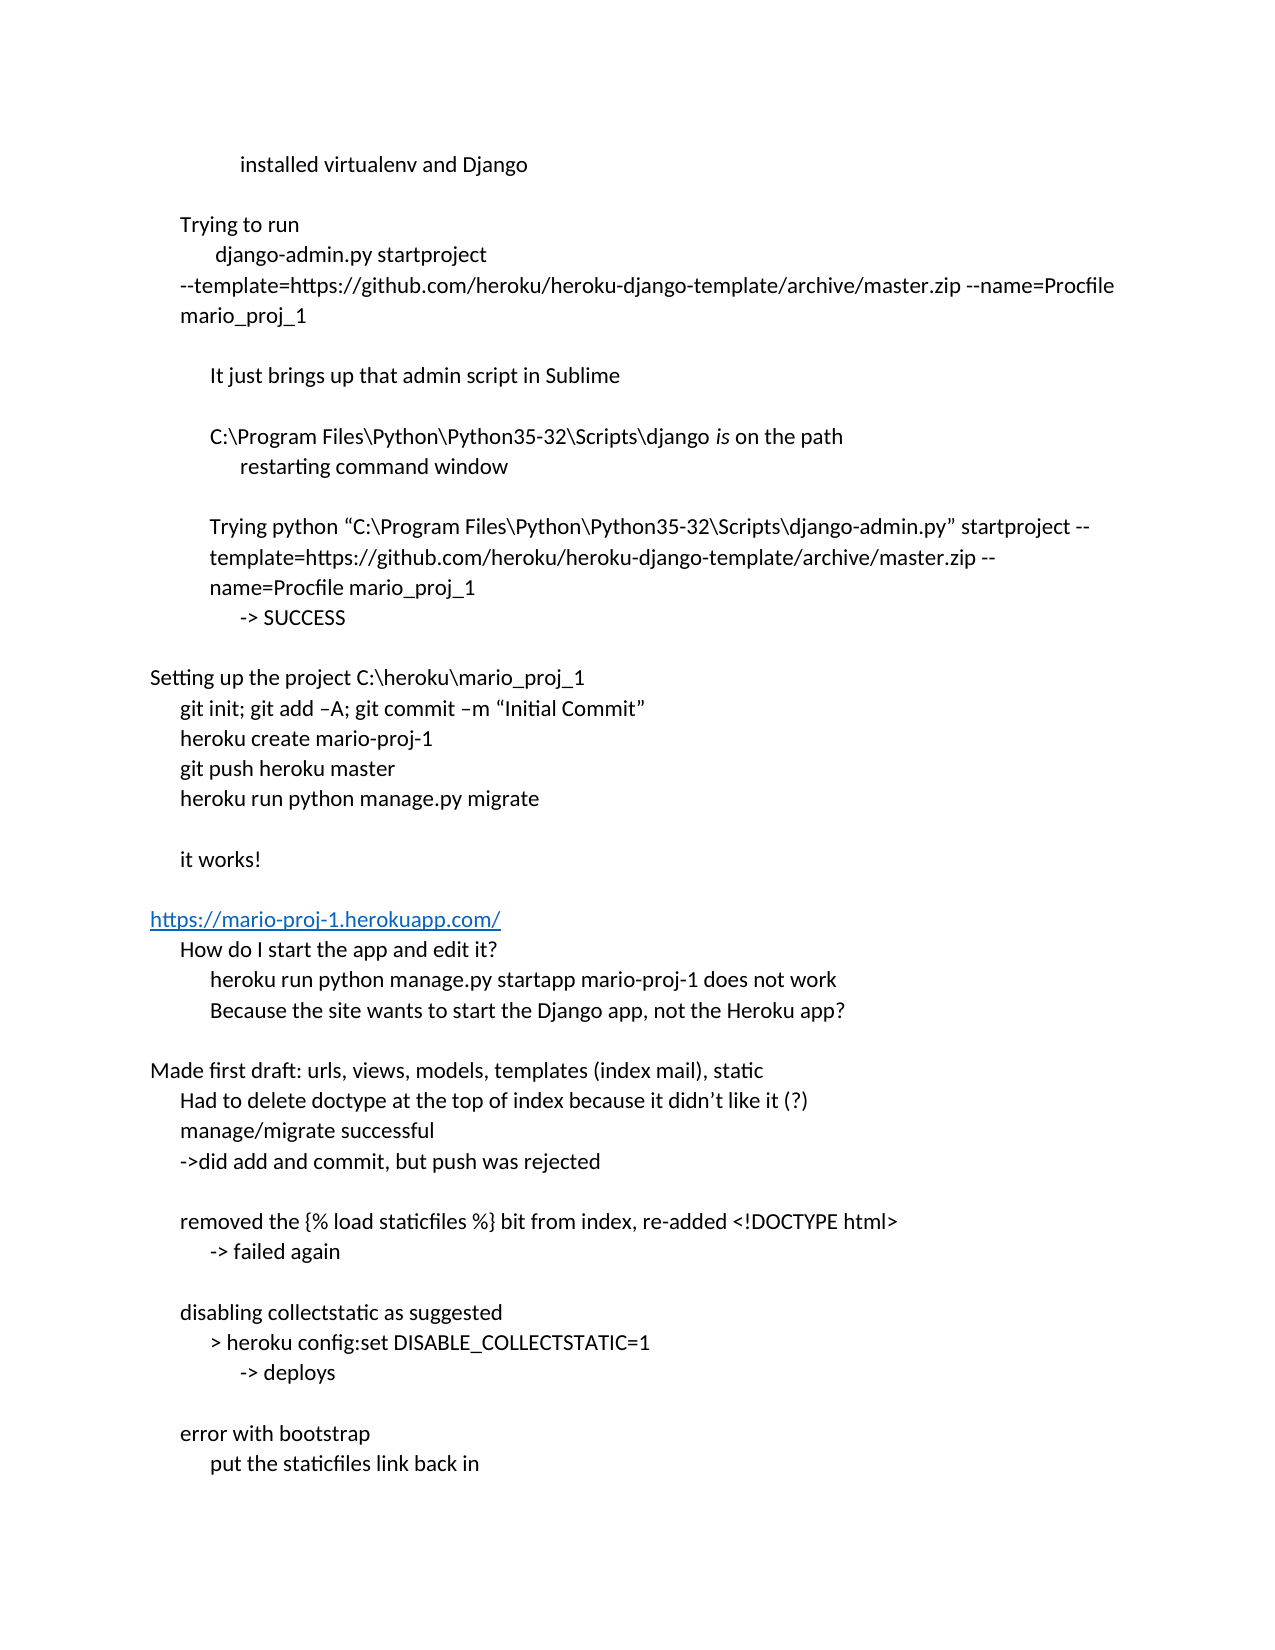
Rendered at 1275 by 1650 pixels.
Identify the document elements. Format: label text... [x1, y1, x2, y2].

text error with bootstrap [150, 1419, 1125, 1447]
text https://mario-proj-1.herokuapp.com/ [150, 905, 1125, 933]
text heroku run python manage.py migrate [150, 784, 1125, 812]
text > heroku config:set DISABLE_COLLECTSTATIC=1 [150, 1328, 1125, 1356]
text -> failed again [150, 1237, 1125, 1266]
text manage/migrate successful [150, 1117, 1125, 1145]
text C:\Program Files\Python\Python35-32\Scripts\django is on the path [150, 422, 1125, 450]
text it works! [150, 845, 1125, 873]
text Trying python “C:\Program Files\Python\Python35-32\Scripts\django-admin.py” startproject --template=https://github.com/heroku/heroku-django-template/archive/master.zip --name=Procfile mario_proj_1 [209, 512, 1125, 601]
text ->did add and commit, but push was rejected [150, 1147, 1125, 1175]
text Trying to run [150, 210, 1125, 238]
text It just brings up that admin script in Sublime [150, 361, 1125, 389]
text heroku create mario-proj-1 [150, 724, 1125, 752]
text put the staticfiles link back in [150, 1449, 1125, 1477]
text -> SUCCESS [150, 603, 1125, 631]
text Made first draft: urls, views, models, templates (index mail), static [150, 1056, 1125, 1084]
text disabling collectstatic as suggested [150, 1298, 1125, 1326]
text How do I start the app and edit it? [150, 935, 1125, 963]
text git push heroku master [150, 754, 1125, 782]
text removed the {% load staticfiles %} bit from index, re-added <!DOCTYPE html> [150, 1207, 1125, 1235]
text restarting command window [150, 452, 1125, 480]
text Because the site wants to start the Django app, not the Heroku app? [150, 996, 1125, 1024]
text installed virtualenv and Django [150, 150, 1125, 178]
text git init; git add –A; git commit –m “Initial Commit” [150, 694, 1125, 722]
text heroku run python manage.py startapp mario-proj-1 does not work [150, 966, 1125, 994]
text Had to delete doctype at the top of index because it didn’t like it (?) [150, 1086, 1125, 1114]
text -> deploys [150, 1358, 1125, 1386]
text django-admin.py startproject --template=https://github.com/heroku/heroku-django-template/archive/master.zip --name=Procfile mario_proj_1 [180, 241, 1125, 329]
text Setting up the project C:\heroku\mario_proj_1 [150, 663, 1125, 692]
